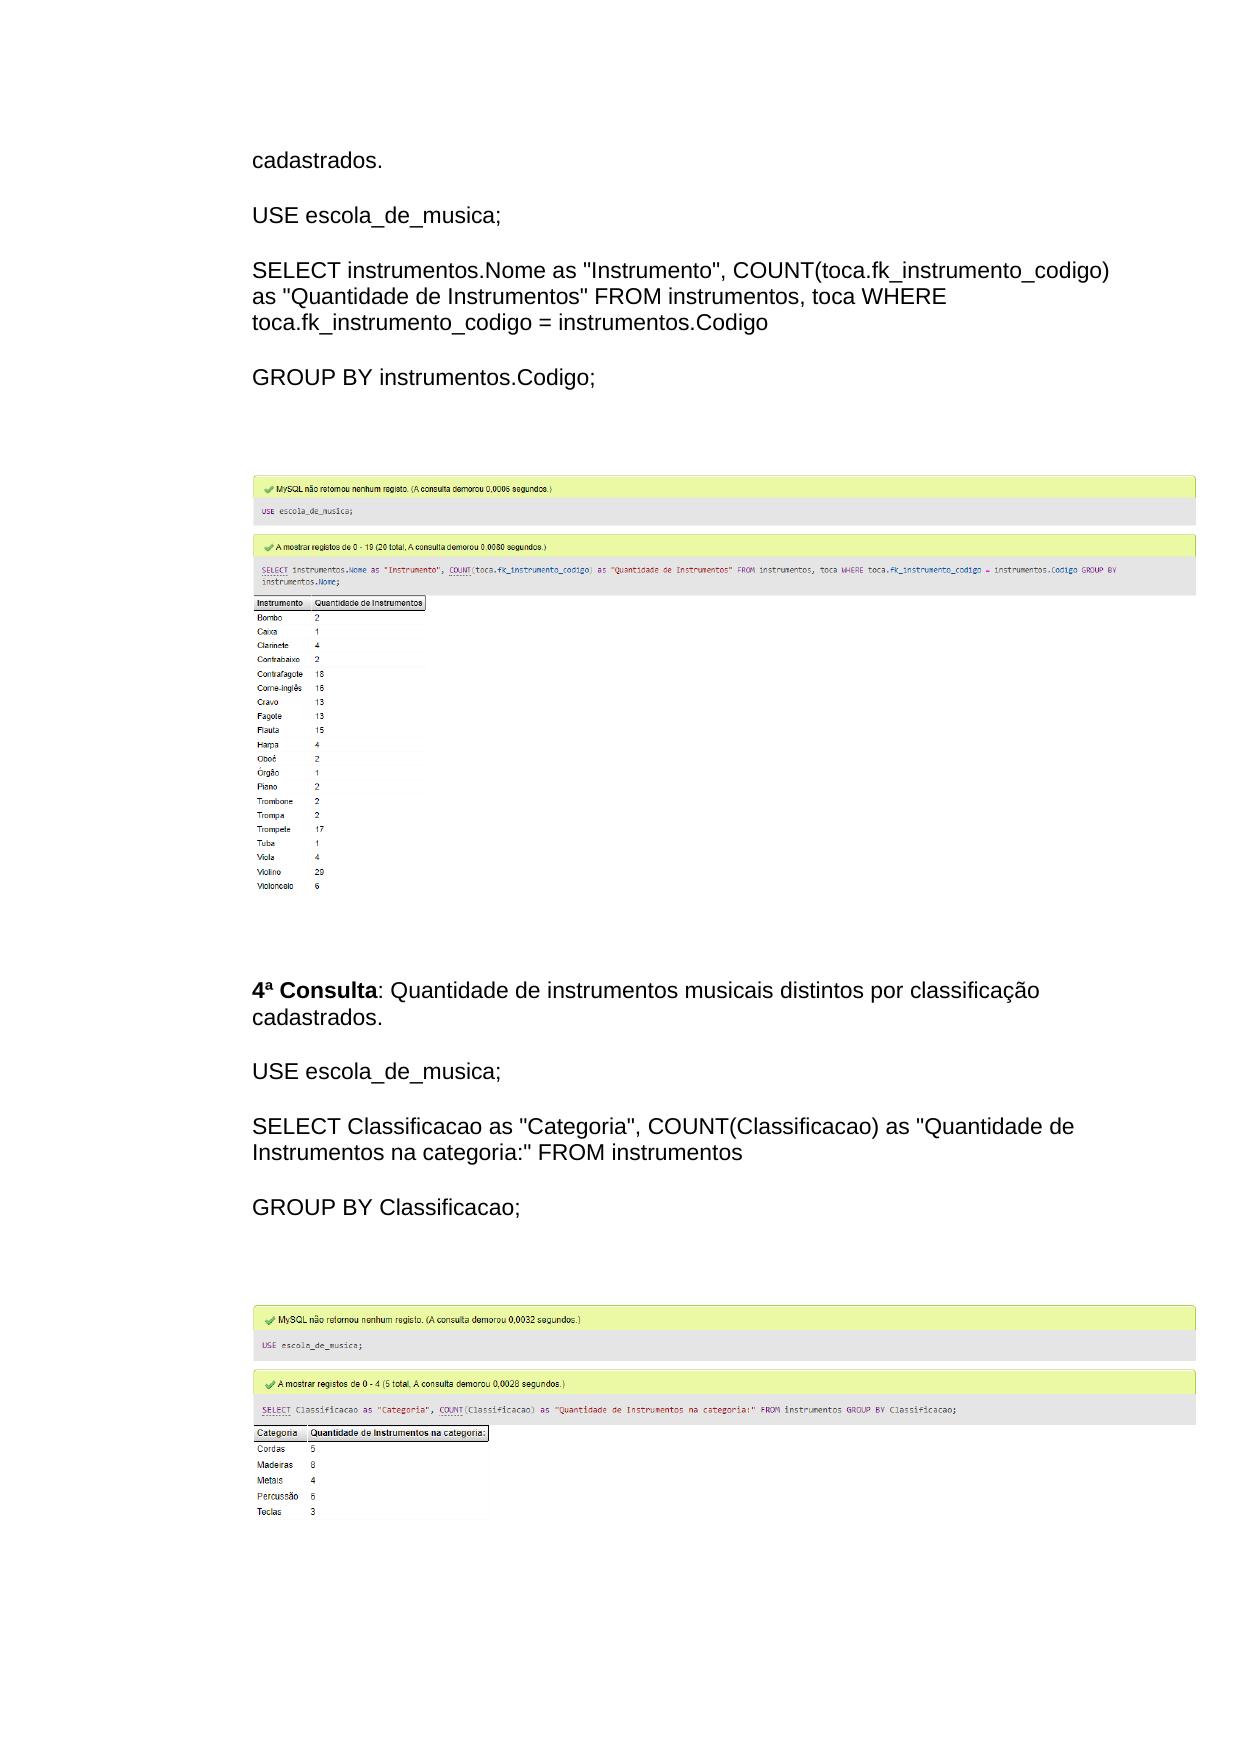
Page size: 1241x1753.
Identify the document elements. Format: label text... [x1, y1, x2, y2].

text SELECT Classificacao as "Categoria", COUNT(Classificacao) as "Quantidade de Instrumentos na categoria:" FROM instrumentos [252, 1113, 1125, 1165]
text USE escola_de_musica; [252, 1058, 1125, 1084]
picture [251, 1302, 1199, 1521]
text GROUP BY instrumentos.Codigo; [252, 364, 1125, 390]
text 4ª Consulta: Quantidade de instrumentos musicais distintos por classificação cadastrados. [252, 977, 1125, 1030]
text GROUP BY Classificacao; [252, 1194, 1125, 1220]
picture [251, 473, 1199, 895]
text USE escola_de_musica; [252, 202, 1125, 228]
text SELECT instrumentos.Nome as "Instrumento", COUNT(toca.fk_instrumento_codigo) as "Quantidade de Instrumentos" FROM instrumentos, toca WHERE toca.fk_instrumento_codigo = instrumentos.Codigo [252, 257, 1125, 336]
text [252, 147, 1125, 174]
